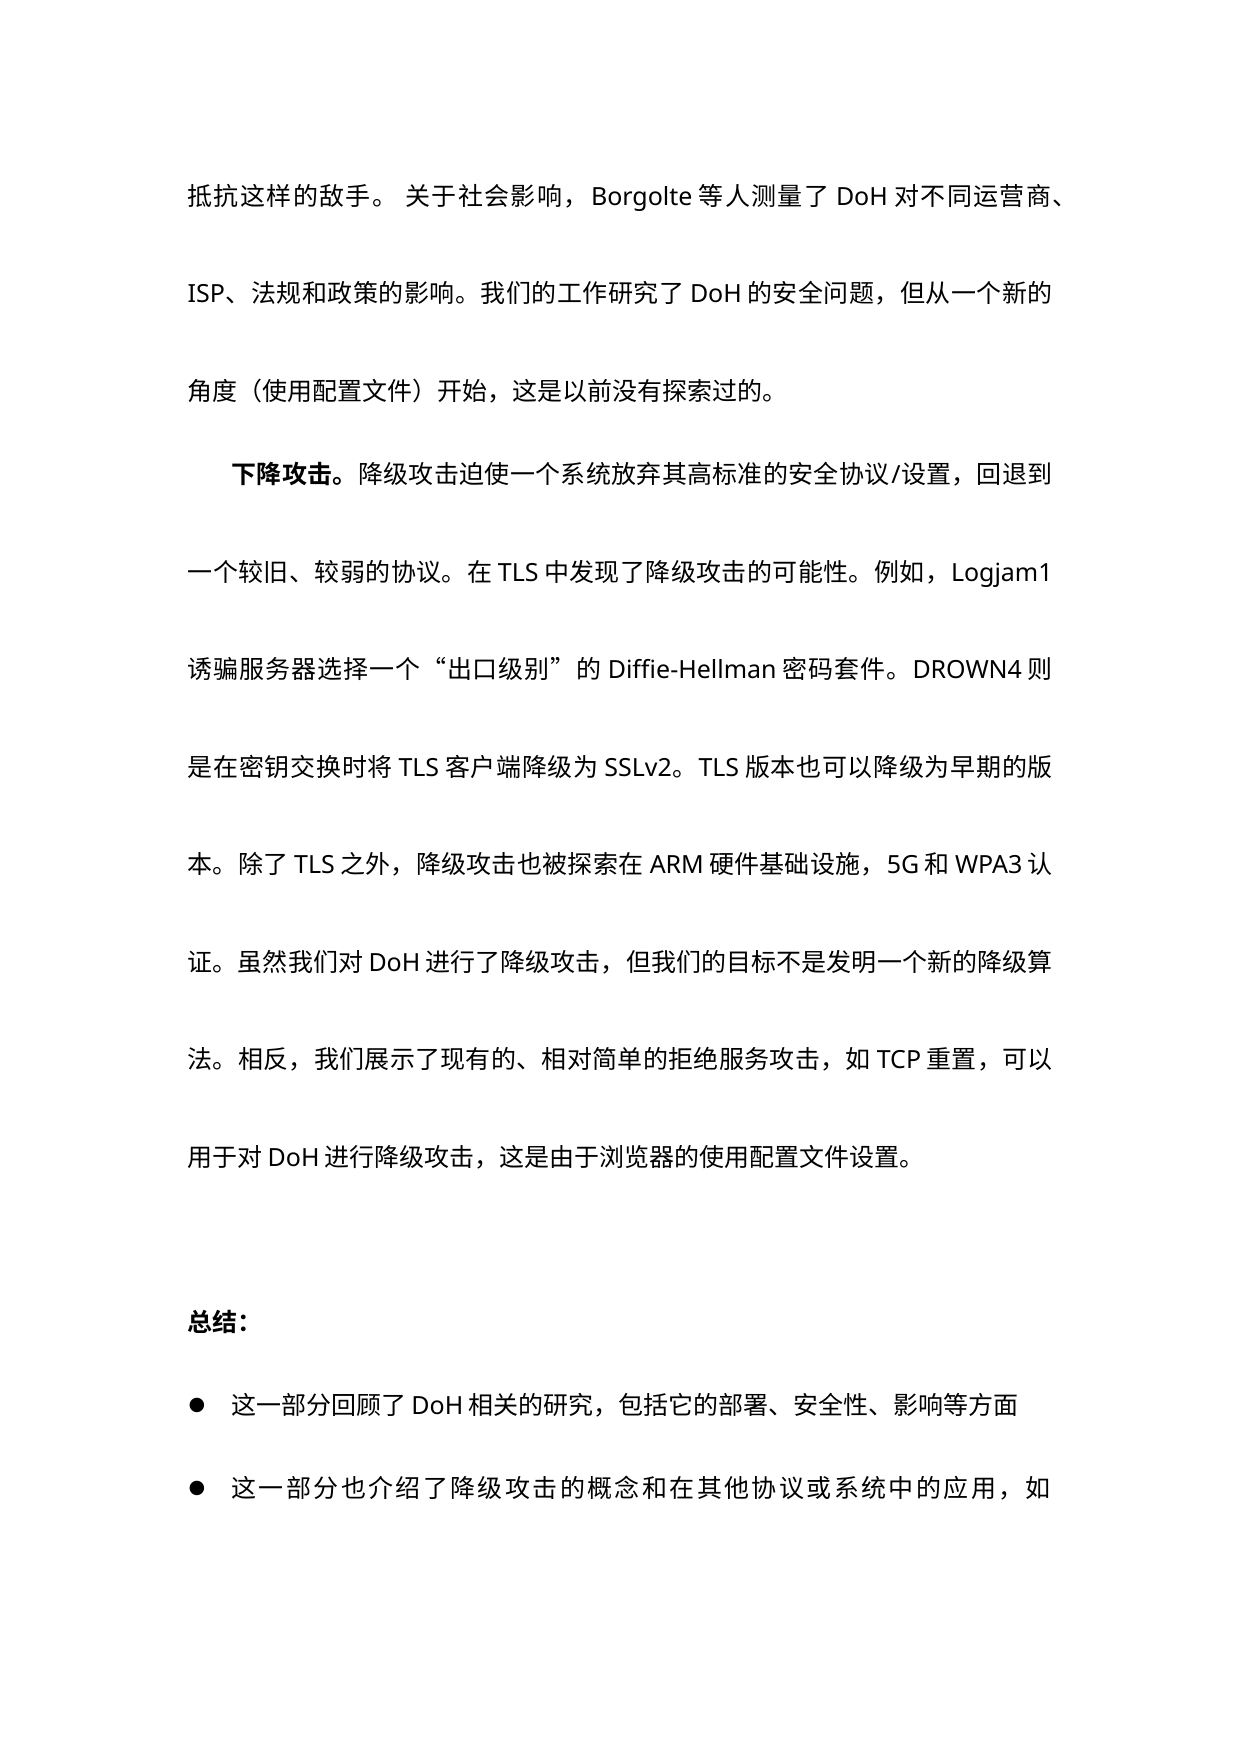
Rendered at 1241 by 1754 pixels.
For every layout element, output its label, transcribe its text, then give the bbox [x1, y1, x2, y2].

text 总结： [187, 1288, 1053, 1353]
list 这一部分回顾了DoH相关的研究，包括它的部署、安全性、影响等方面 [187, 1371, 1053, 1436]
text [187, 162, 1053, 422]
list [187, 1454, 1053, 1519]
text 下降攻击。降级攻击迫使一个系统放弃其高标准的安全协议/设置，回退到一个较旧、较弱的协议。在TLS中发现了降级攻击的可能性。例如，Logjam1诱骗服务器选择一个“出口级别”的Diffie-Hellman密码套件。DROWN4则是在密钥交换时将TLS客户端降级为SSLv2。TLS版本也可以降级为早期的版本。除了TLS之外，降级攻击也被探索在ARM硬件基础设施，5G和WPA3认证。虽然我们对DoH进行了降级攻击，但我们的目标不是发明一个新的降级算法。相反，我们展示了现有的、相对简单的拒绝服务攻击，如TCP重置，可以用于对DoH进行降级攻击，这是由于浏览器的使用配置文件设置。 [187, 440, 1053, 1188]
